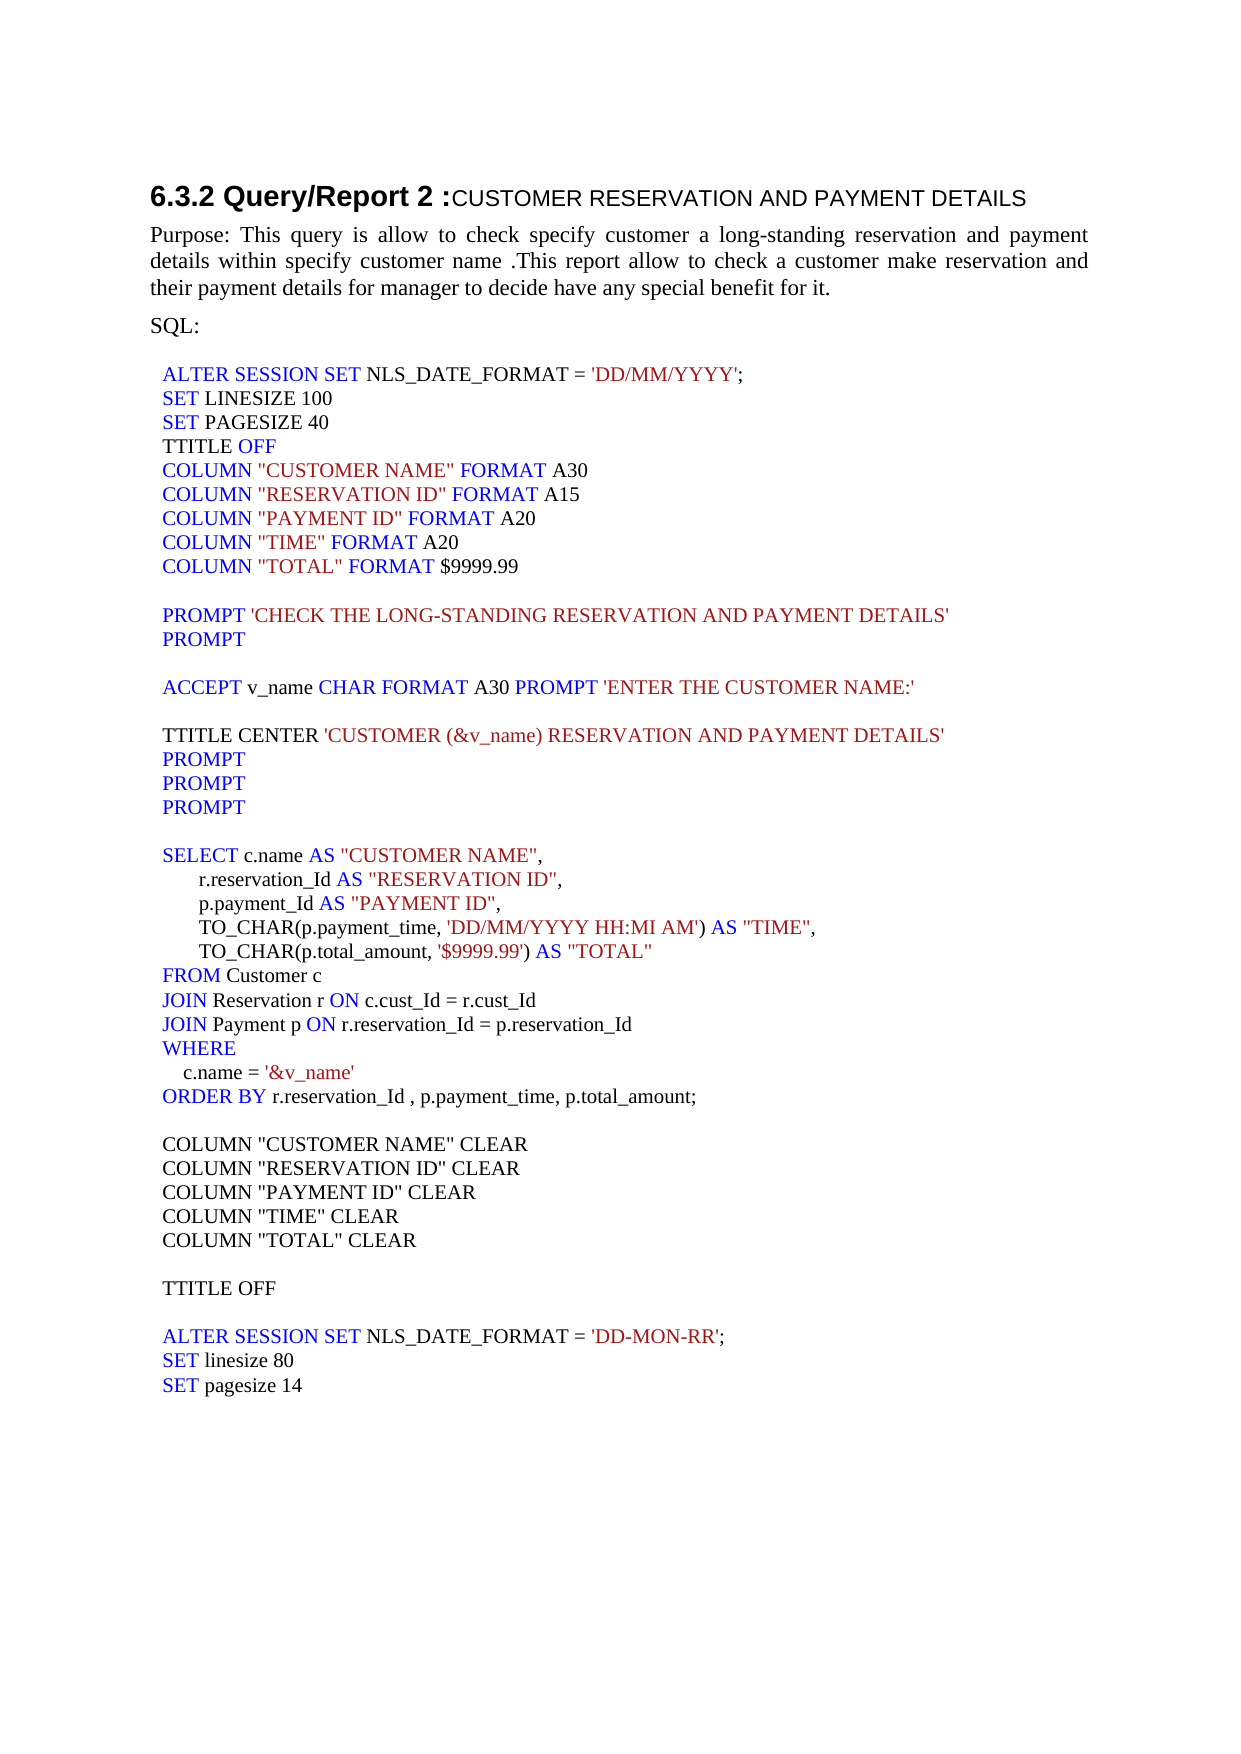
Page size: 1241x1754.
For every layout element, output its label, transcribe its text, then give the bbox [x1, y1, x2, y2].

subtitle 6.3.2 Query/Report 2 :CUSTOMER RESERVATION AND PAYMENT DETAILS [150, 179, 1090, 213]
text Purpose: This query is allow to check specify customer a long-standing reservation and payment details within specify customer name .This report allow to check a customer make reservation and their payment details for manager to decide have any special benefit for it. [150, 221, 1090, 300]
table_header ALTER SESSION SET NLS_DATE_FORMAT = 'DD/MM/YYYY'; SET LINESIZE 100 SET PAGESIZE 40 TTITLE OFF COLUMN "CUSTOMER NAME" FORMAT A30 COLUMN "RESERVATION ID" FORMAT A15 COLUMN "PAYMENT ID" FORMAT A20 COLUMN "TIME" FORMAT A20 COLUMN "TOTAL" FORMAT $9999.99 PROMPT 'CHECK THE LONG-STANDING RESERVATION AND PAYMENT DETAILS' PROMPT ACCEPT v_name CHAR FORMAT A30 PROMPT 'ENTER THE CUSTOMER NAME:' TTITLE CENTER 'CUSTOMER (&v_name) RESERVATION AND PAYMENT DETAILS' PROMPT PROMPT PROMPT SELECT c.name AS "CUSTOMER NAME", r.reservation_Id AS "RESERVATION ID", p.payment_Id AS "PAYMENT ID", TO_CHAR(p.payment_time, 'DD/MM/YYYY HH:MI AM') AS "TIME", TO_CHAR(p.total_amount, '$9999.99') AS "TOTAL" FROM Customer c JOIN Reservation r ON c.cust_Id = r.cust_Id JOIN Payment p ON r.reservation_Id = p.reservation_Id WHERE c.name = '&v_name' ORDER BY r.reservation_Id , p.payment_time, p.total_amount; COLUMN "CUSTOMER NAME" CLEAR COLUMN "RESERVATION ID" CLEAR COLUMN "PAYMENT ID" CLEAR COLUMN "TIME" CLEAR COLUMN "TOTAL" CLEAR TTITLE OFF ALTER SESSION SET NLS_DATE_FORMAT = 'DD-MON-RR'; SET linesize 80 SET pagesize 14 [152, 351, 1089, 1407]
text SQL: [150, 313, 1090, 339]
